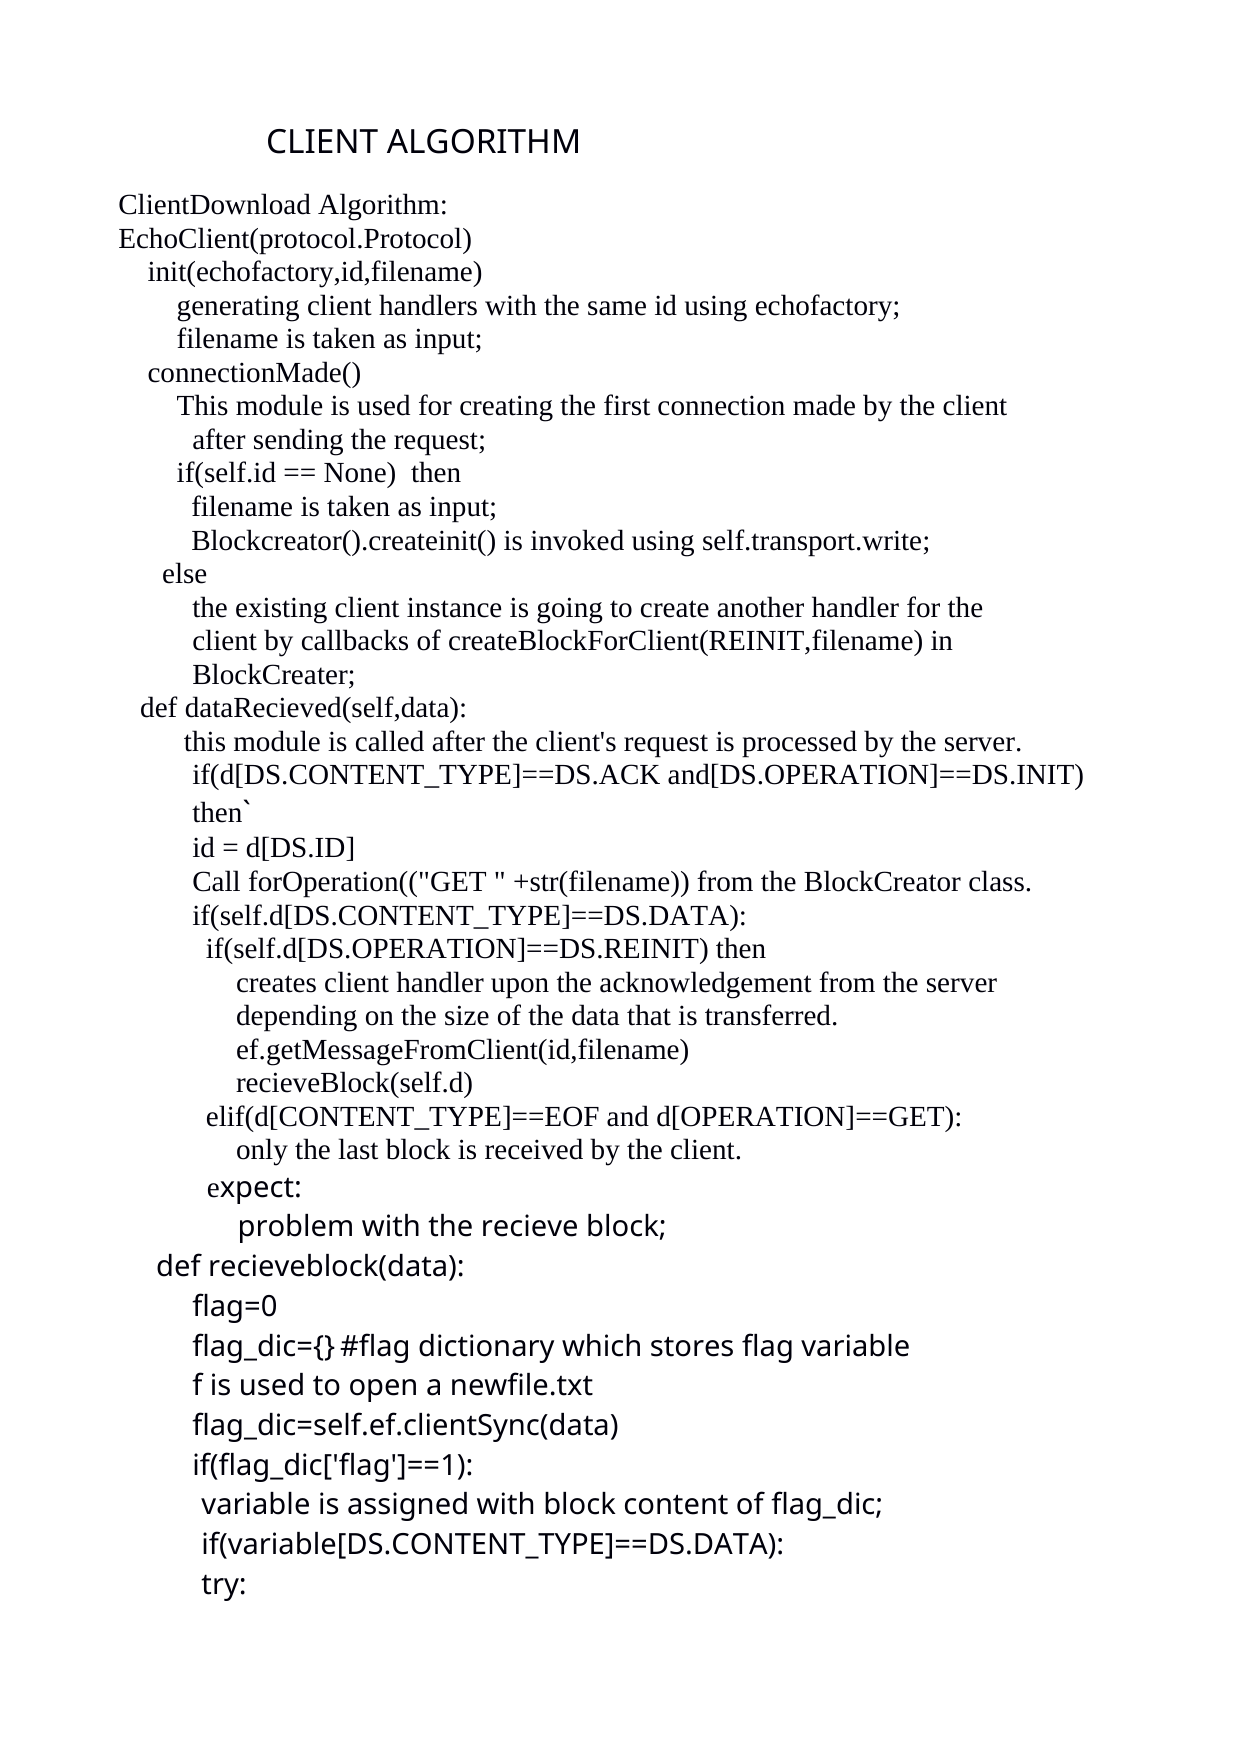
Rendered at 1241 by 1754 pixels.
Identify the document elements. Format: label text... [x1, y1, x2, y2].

text if(flag_dic['flag']==1): [118, 1444, 1122, 1483]
text this module is called after the client's request is processed by the server. [118, 724, 1122, 757]
text ClientDownload Algorithm: [118, 187, 1122, 221]
text elif(d[CONTENT_TYPE]==EOF and d[OPERATION]==GET): [118, 1099, 1122, 1132]
text problem with the recieve block; [118, 1206, 1122, 1245]
text expect: [118, 1166, 1122, 1206]
text generating client handlers with the same id using echofactory; [118, 288, 1122, 321]
text if(self.d[DS.OPERATION]==DS.REINIT) then [118, 931, 1122, 965]
text flag=0 [118, 1285, 1122, 1325]
text recieveBlock(self.d) [118, 1065, 1122, 1099]
text flag_dic={} #flag dictionary which stores flag variable [118, 1325, 1122, 1364]
text flag_dic=self.ef.clientSync(data) [118, 1404, 1122, 1444]
text Call forOperation(("GET " +str(filename)) from the BlockCreator class. [118, 864, 1122, 898]
text id = d[DS.ID] [118, 831, 1122, 864]
text filename is taken as input; [118, 489, 1122, 523]
text This module is used for creating the first connection made by the client after sending the request; [118, 388, 1122, 456]
text Blockcreator().createinit() is invoked using self.transport.write; [118, 523, 1122, 556]
text else [118, 556, 1122, 590]
text CLIENT ALGORITHM [118, 118, 1122, 163]
text if(d[DS.CONTENT_TYPE]==DS.ACK and[DS.OPERATION]==DS.INIT) then` [118, 757, 1122, 831]
text ef.getMessageFromClient(id,filename) [118, 1032, 1122, 1065]
text init(echofactory,id,filename) [118, 254, 1122, 288]
text creates client handler upon the acknowledgement from the server depending on the size of the data that is transferred. [118, 965, 1122, 1032]
text if(self.id == None) then [118, 456, 1122, 489]
text only the last block is received by the client. [118, 1132, 1122, 1166]
text def dataRecieved(self,data): [118, 690, 1122, 724]
text if(self.d[DS.CONTENT_TYPE]==DS.DATA): [118, 898, 1122, 931]
text try: [118, 1563, 1122, 1603]
text f is used to open a newfile.txt [118, 1364, 1122, 1404]
text if(variable[DS.CONTENT_TYPE]==DS.DATA): [118, 1523, 1122, 1563]
text connectionMade() [118, 355, 1122, 388]
text EchoClient(protocol.Protocol) [118, 221, 1122, 254]
text filename is taken as input; [118, 321, 1122, 355]
text variable is assigned with block content of flag_dic; [118, 1483, 1122, 1523]
text def recieveblock(data): [118, 1245, 1122, 1285]
text the existing client instance is going to create another handler for the client by callbacks of createBlockForClient(REINIT,filename) in BlockCreater; [118, 590, 1122, 690]
